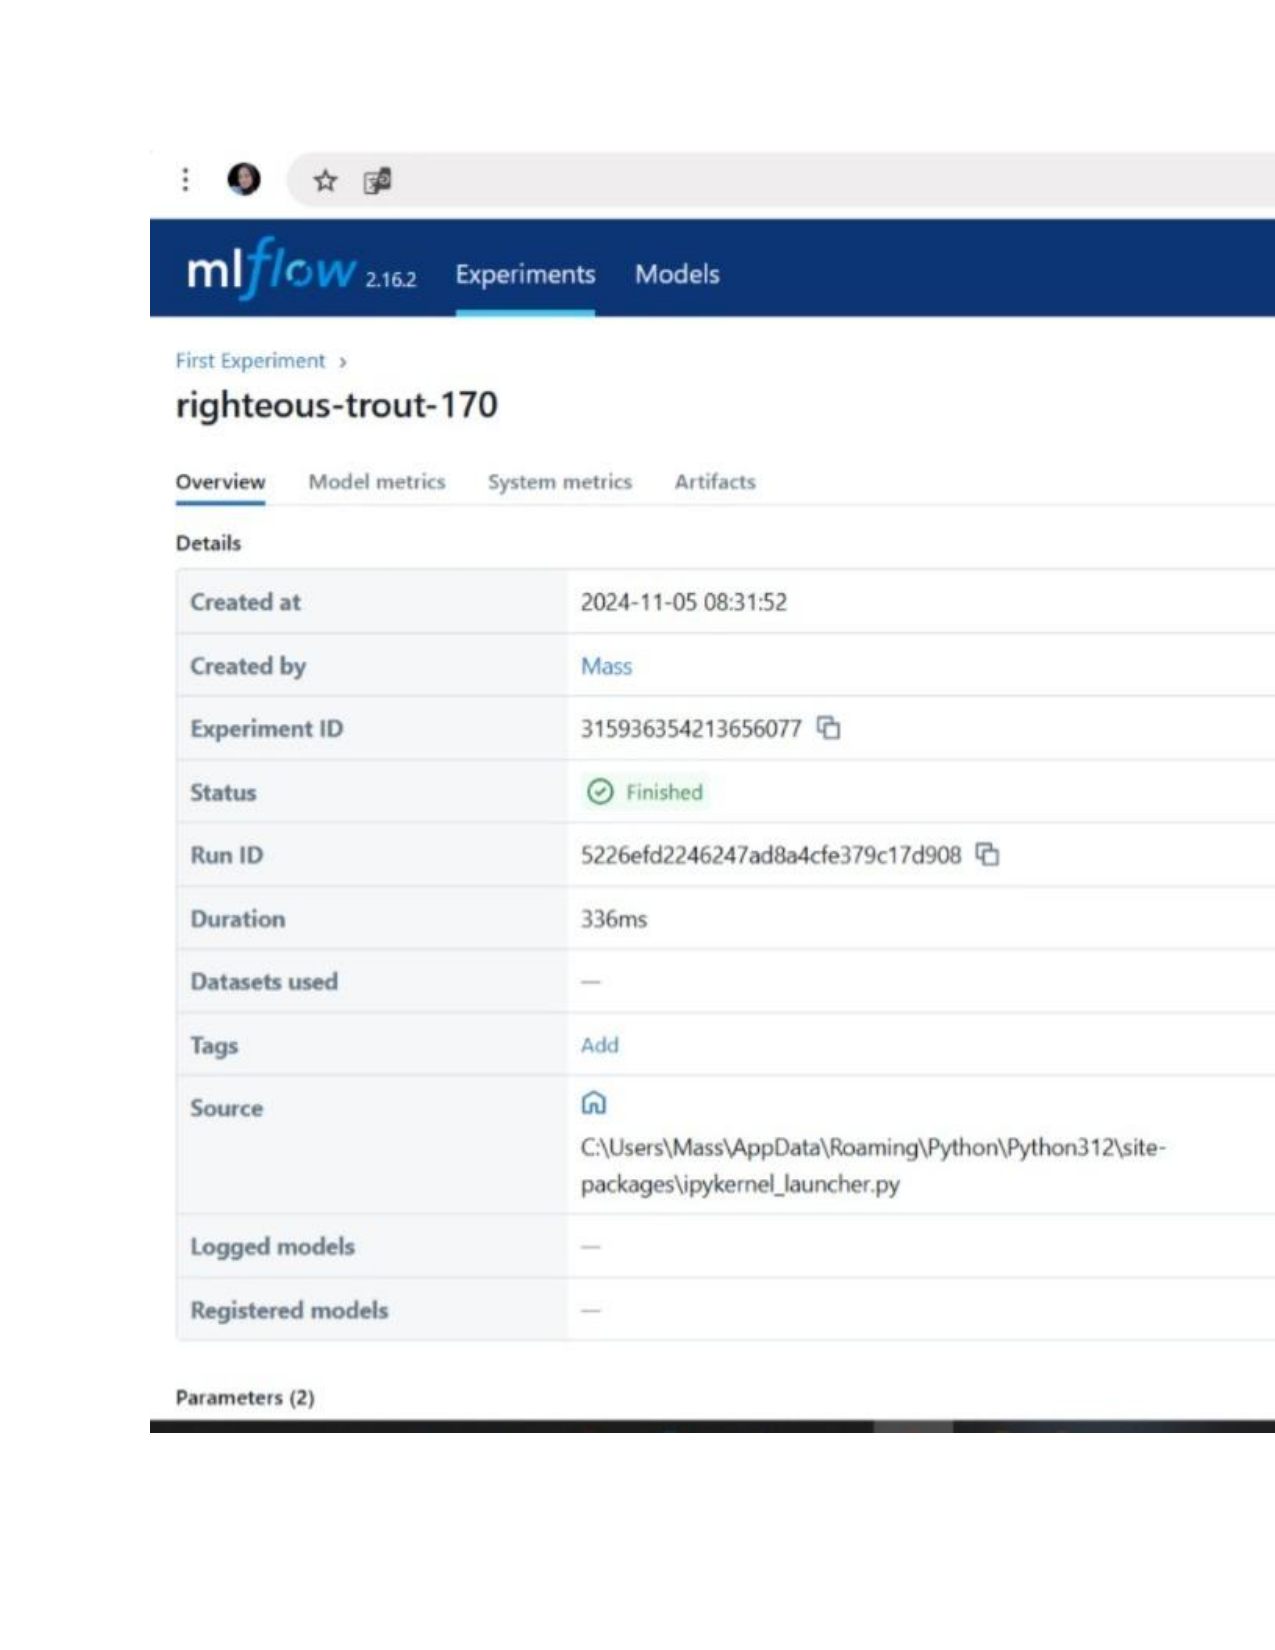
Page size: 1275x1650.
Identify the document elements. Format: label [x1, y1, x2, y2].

picture [150, 150, 1275, 1433]
